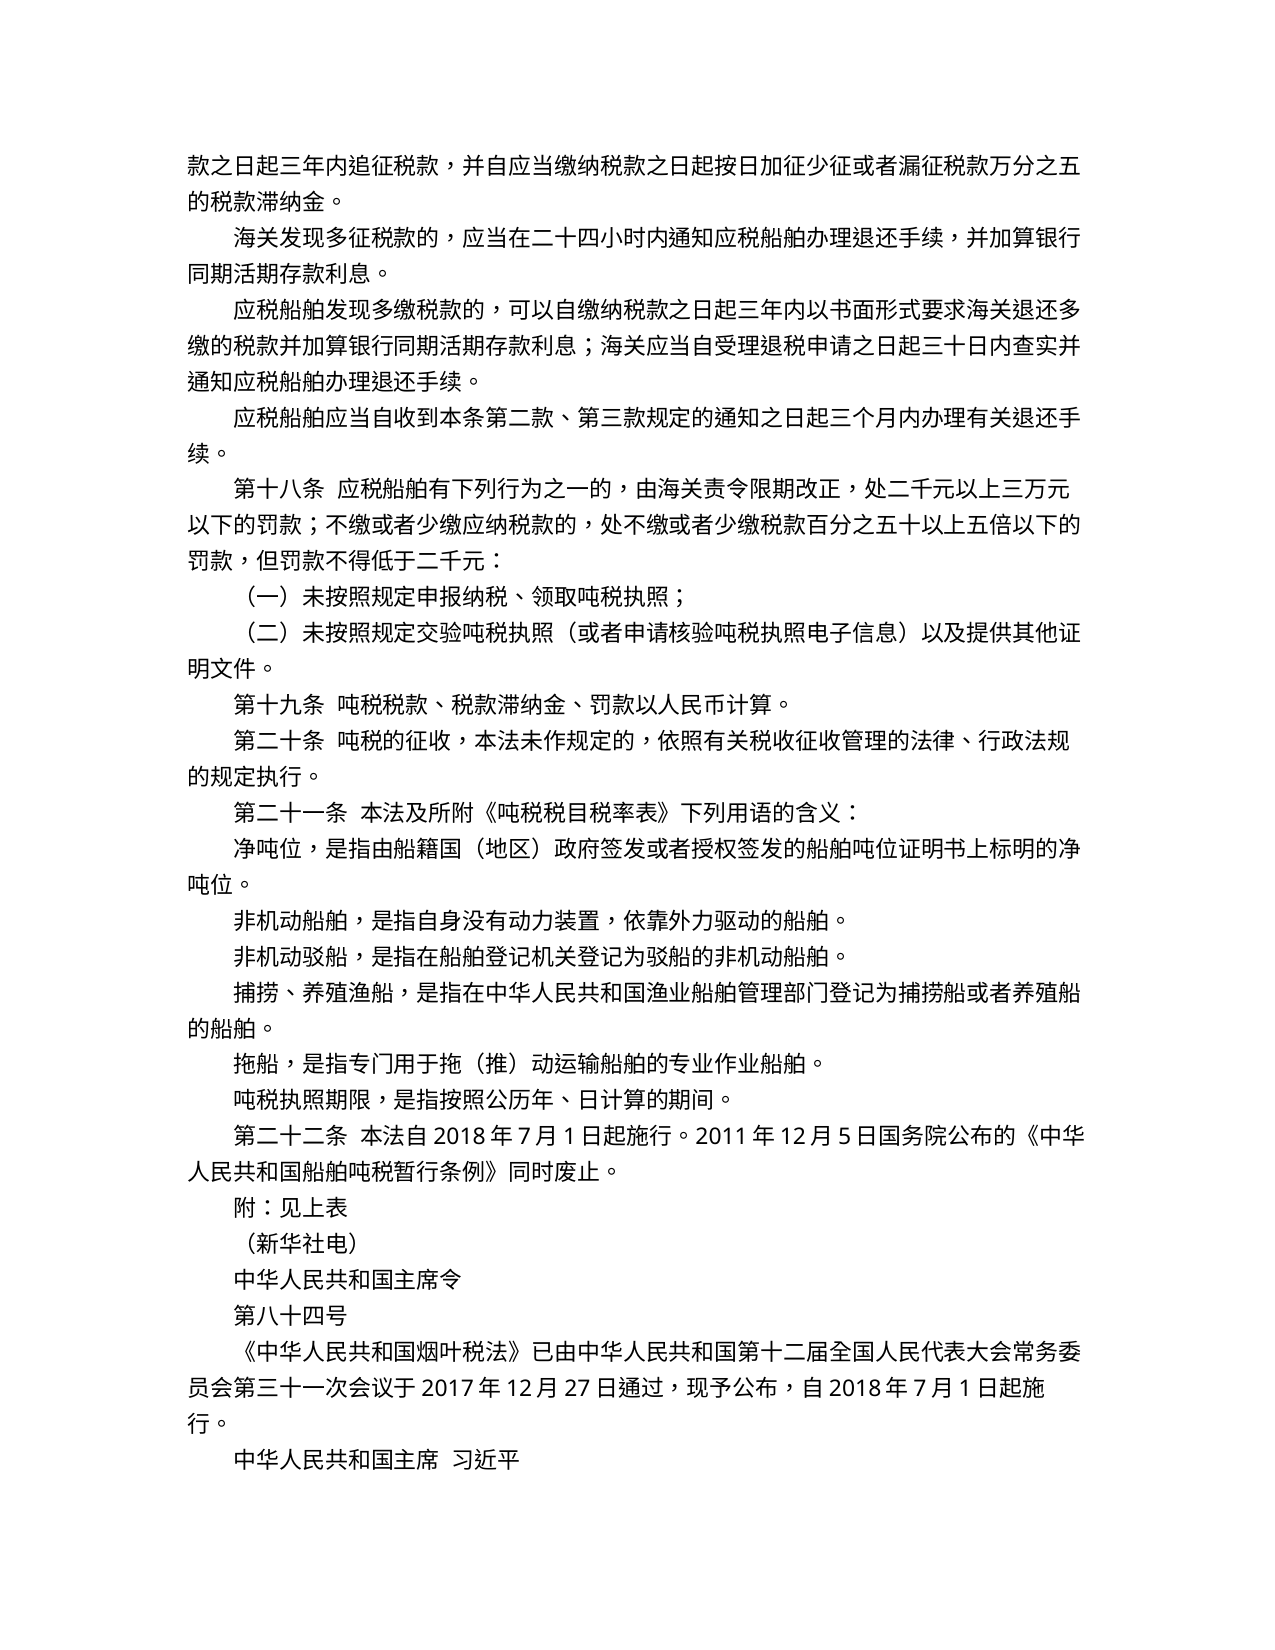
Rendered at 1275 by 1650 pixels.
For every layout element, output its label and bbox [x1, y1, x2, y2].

text [187, 150, 1087, 1475]
